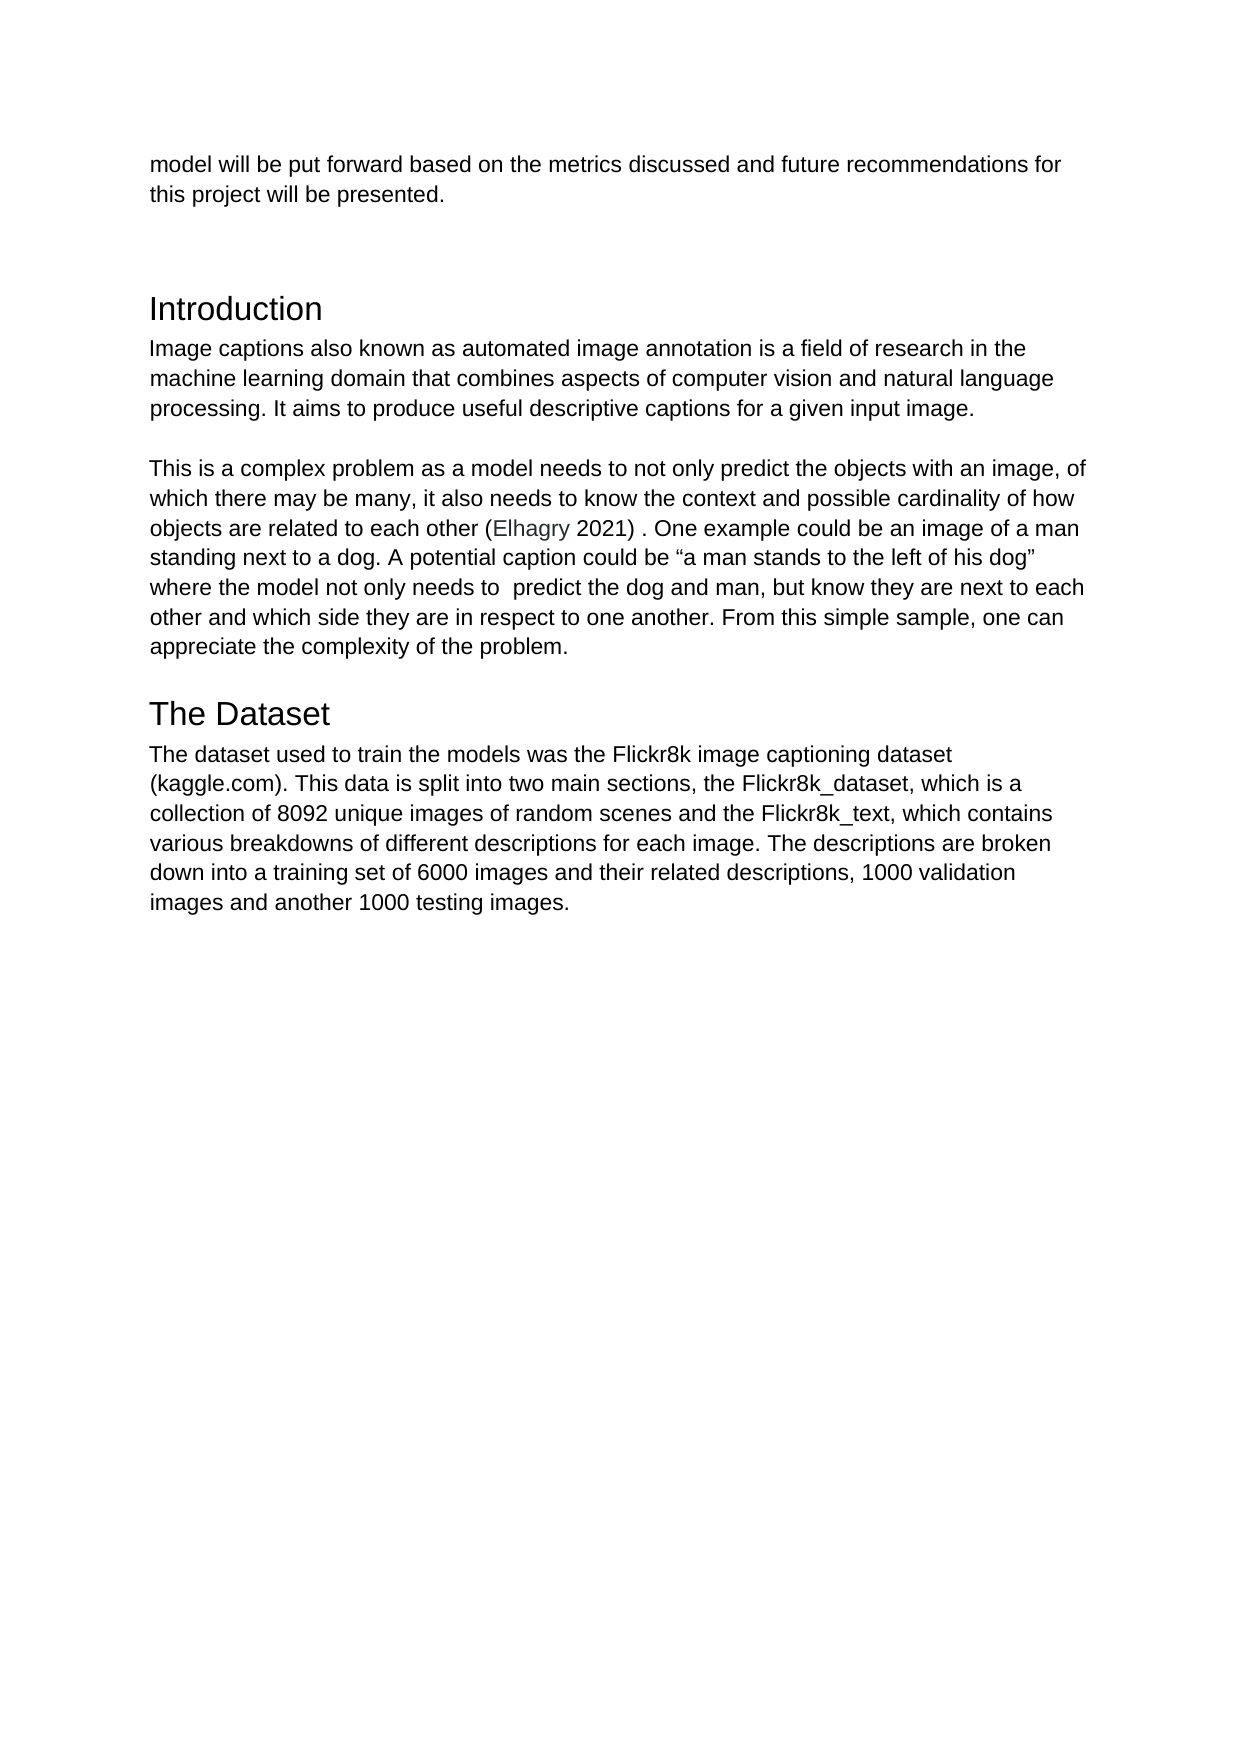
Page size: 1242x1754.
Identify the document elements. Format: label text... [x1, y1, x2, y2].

text The dataset used to train the models was the Flickr8k image captioning dataset (kaggle.com). This data is split into two main sections, the Flickr8k_dataset, which is a collection of 8092 unique images of random scenes and the Flickr8k_text, which contains various breakdowns of different descriptions for each image. The descriptions are broken down into a training set of 6000 images and their related descriptions, 1000 validation images and another 1000 testing images. [148, 741, 1088, 915]
text This is a complex problem as a model needs to not only predict the objects with an image, of which there may be many, it also needs to know the context and possible cardinality of how objects are related to each other (Elhagry 2021) . One example could be an image of a man standing next to a dog. A potential caption could be “a man stands to the left of his dog” where the model not only needs to predict the dog and man, but know they are next to each other and which side they are in respect to one another. From this simple sample, one can appreciate the complexity of the problem. [148, 455, 1088, 660]
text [148, 151, 1088, 207]
text Image captions also known as automated image annotation is a field of research in the machine learning domain that combines aspects of computer vision and natural language processing. It aims to produce useful descriptive captions for a given input image. [148, 335, 1088, 421]
subtitle Introduction [148, 288, 1089, 327]
subtitle The Dataset [148, 694, 1089, 732]
